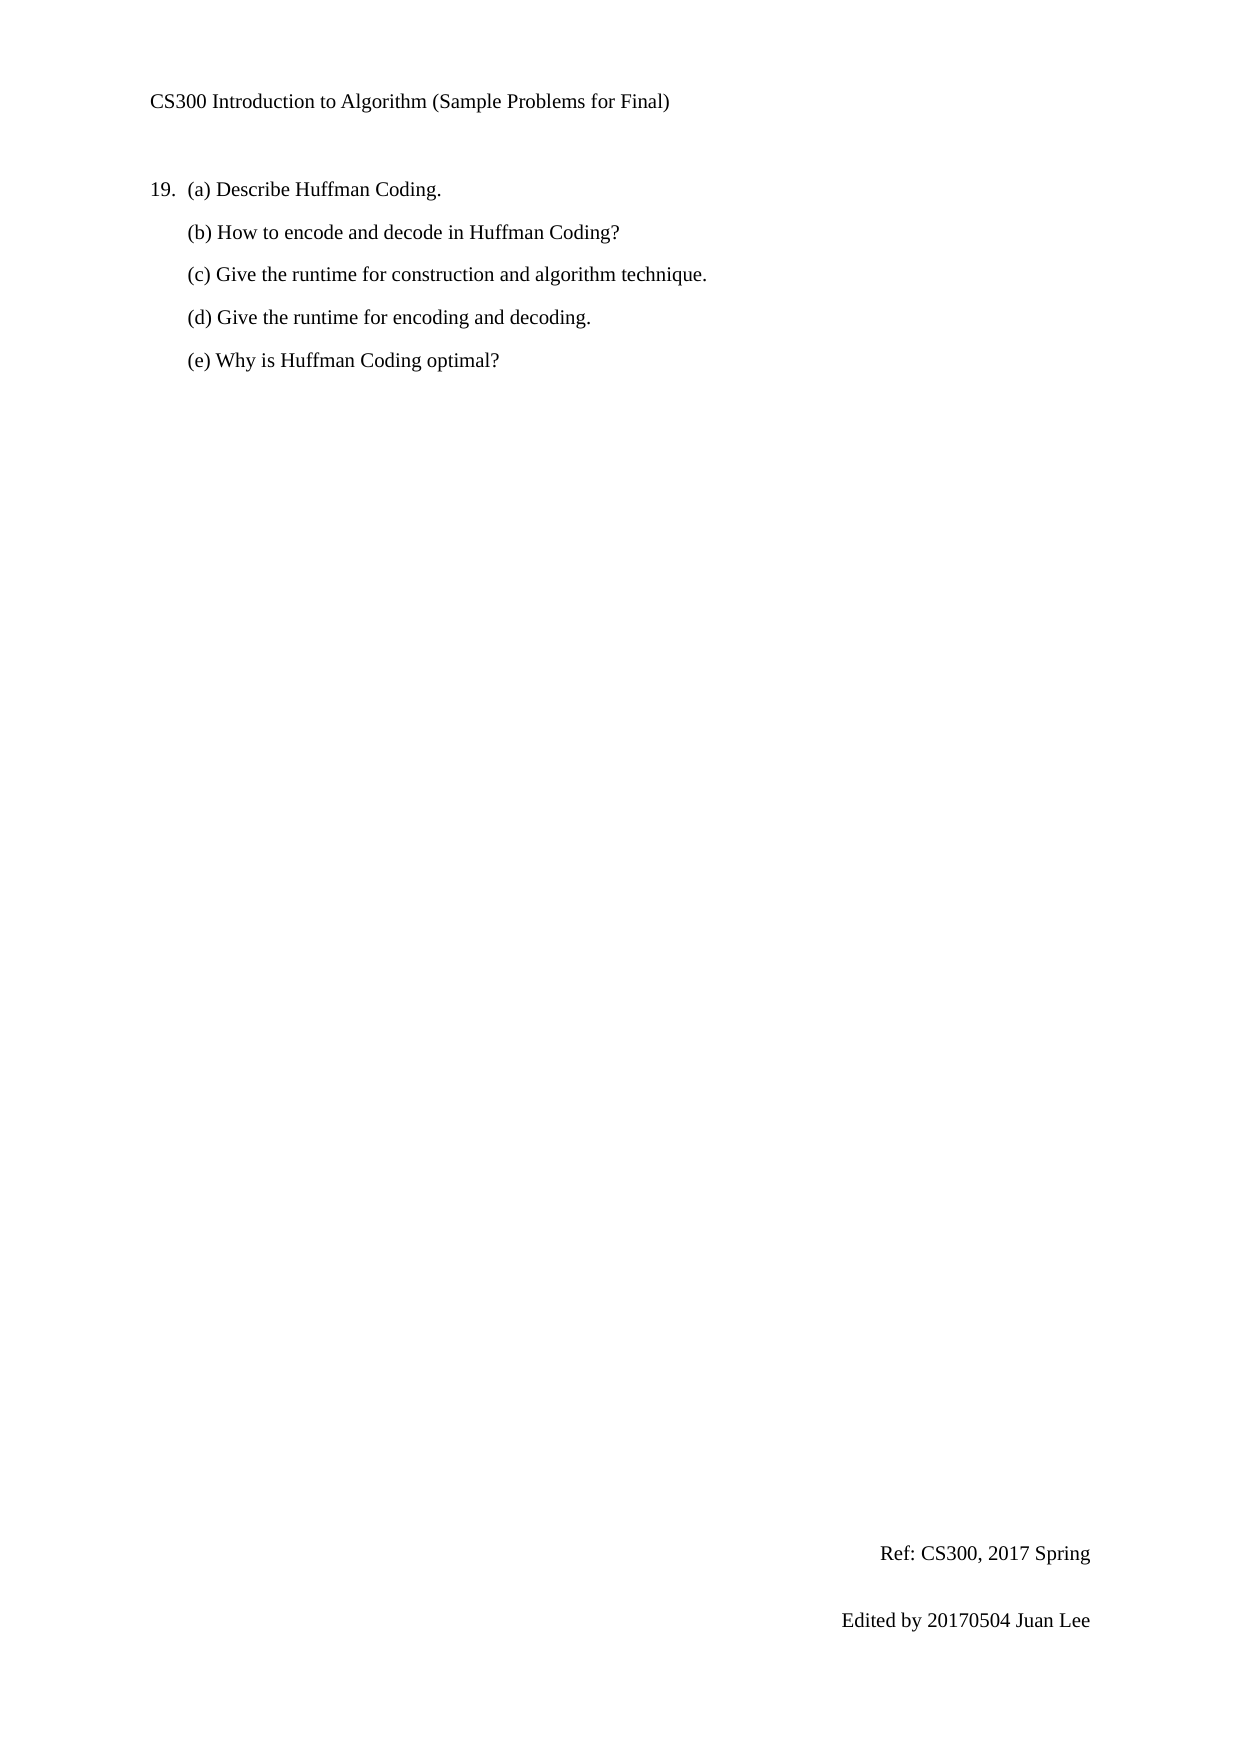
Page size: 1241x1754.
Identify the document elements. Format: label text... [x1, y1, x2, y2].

list (b) How to encode and decode in Huffman Coding? [187, 220, 1090, 244]
list (d) Give the runtime for encoding and decoding. [187, 305, 1090, 329]
list (e) Why is Huffman Coding optimal? [187, 348, 1090, 372]
list (a) Describe Huffman Coding. [150, 177, 1090, 201]
list (c) Give the runtime for construction and algorithm technique. [187, 262, 1090, 286]
text Ref: CS300, 2017 Spring [150, 1541, 1090, 1564]
